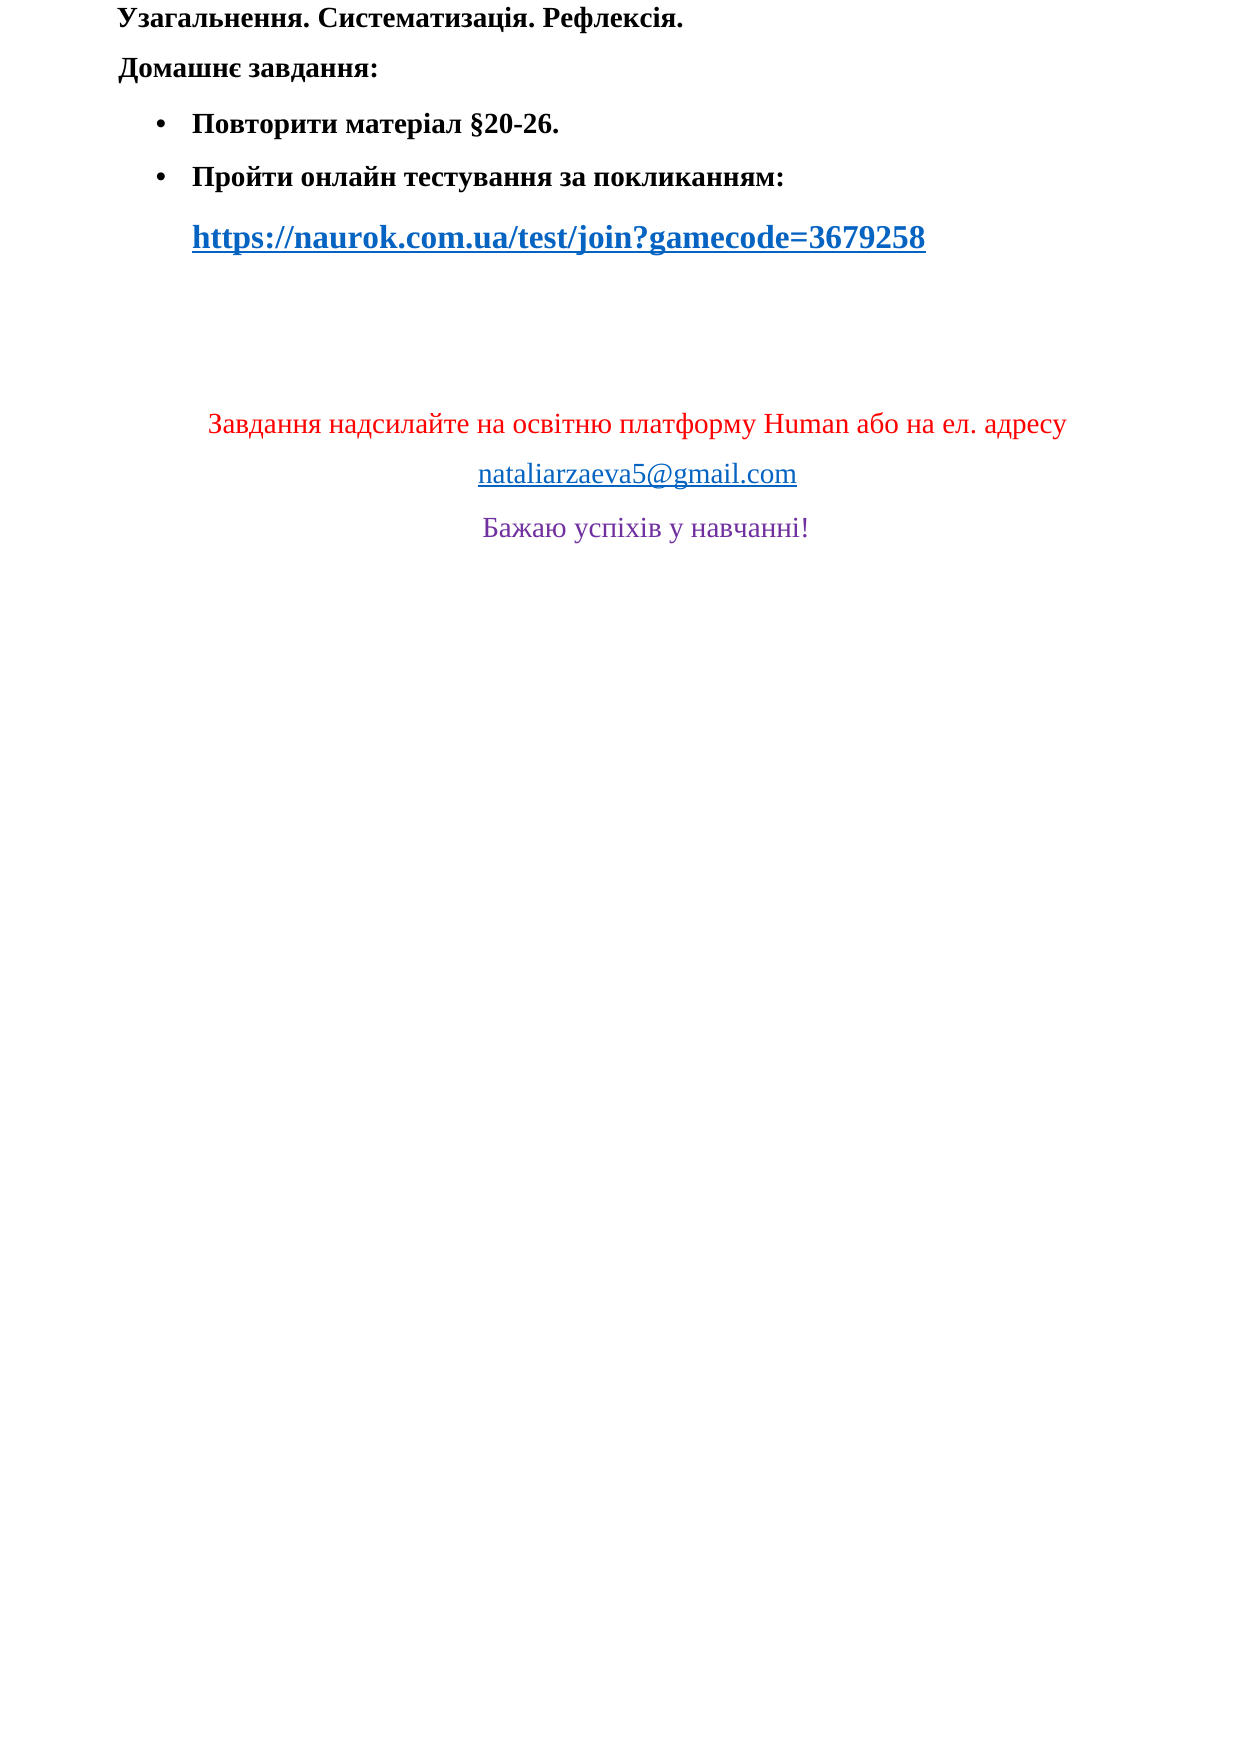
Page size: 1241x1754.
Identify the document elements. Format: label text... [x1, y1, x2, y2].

text Узагальнення. Систематизація. Рефлексія. [116, 0, 1139, 34]
list Повторити матеріал §20-26. [156, 106, 1139, 140]
text Бажаю успіхів у навчанні! [78, 511, 1192, 544]
text Завдання надсилайте на освітню платформу Human або на ел. адресу nataliarzaeva5@gmail.com [83, 406, 1192, 490]
text Домашнє завдання: [118, 50, 1192, 83]
text https://naurok.com.ua/test/join?gamecode=3679258 [192, 218, 1139, 256]
list Пройти онлайн тестування за покликанням: [156, 159, 1139, 193]
